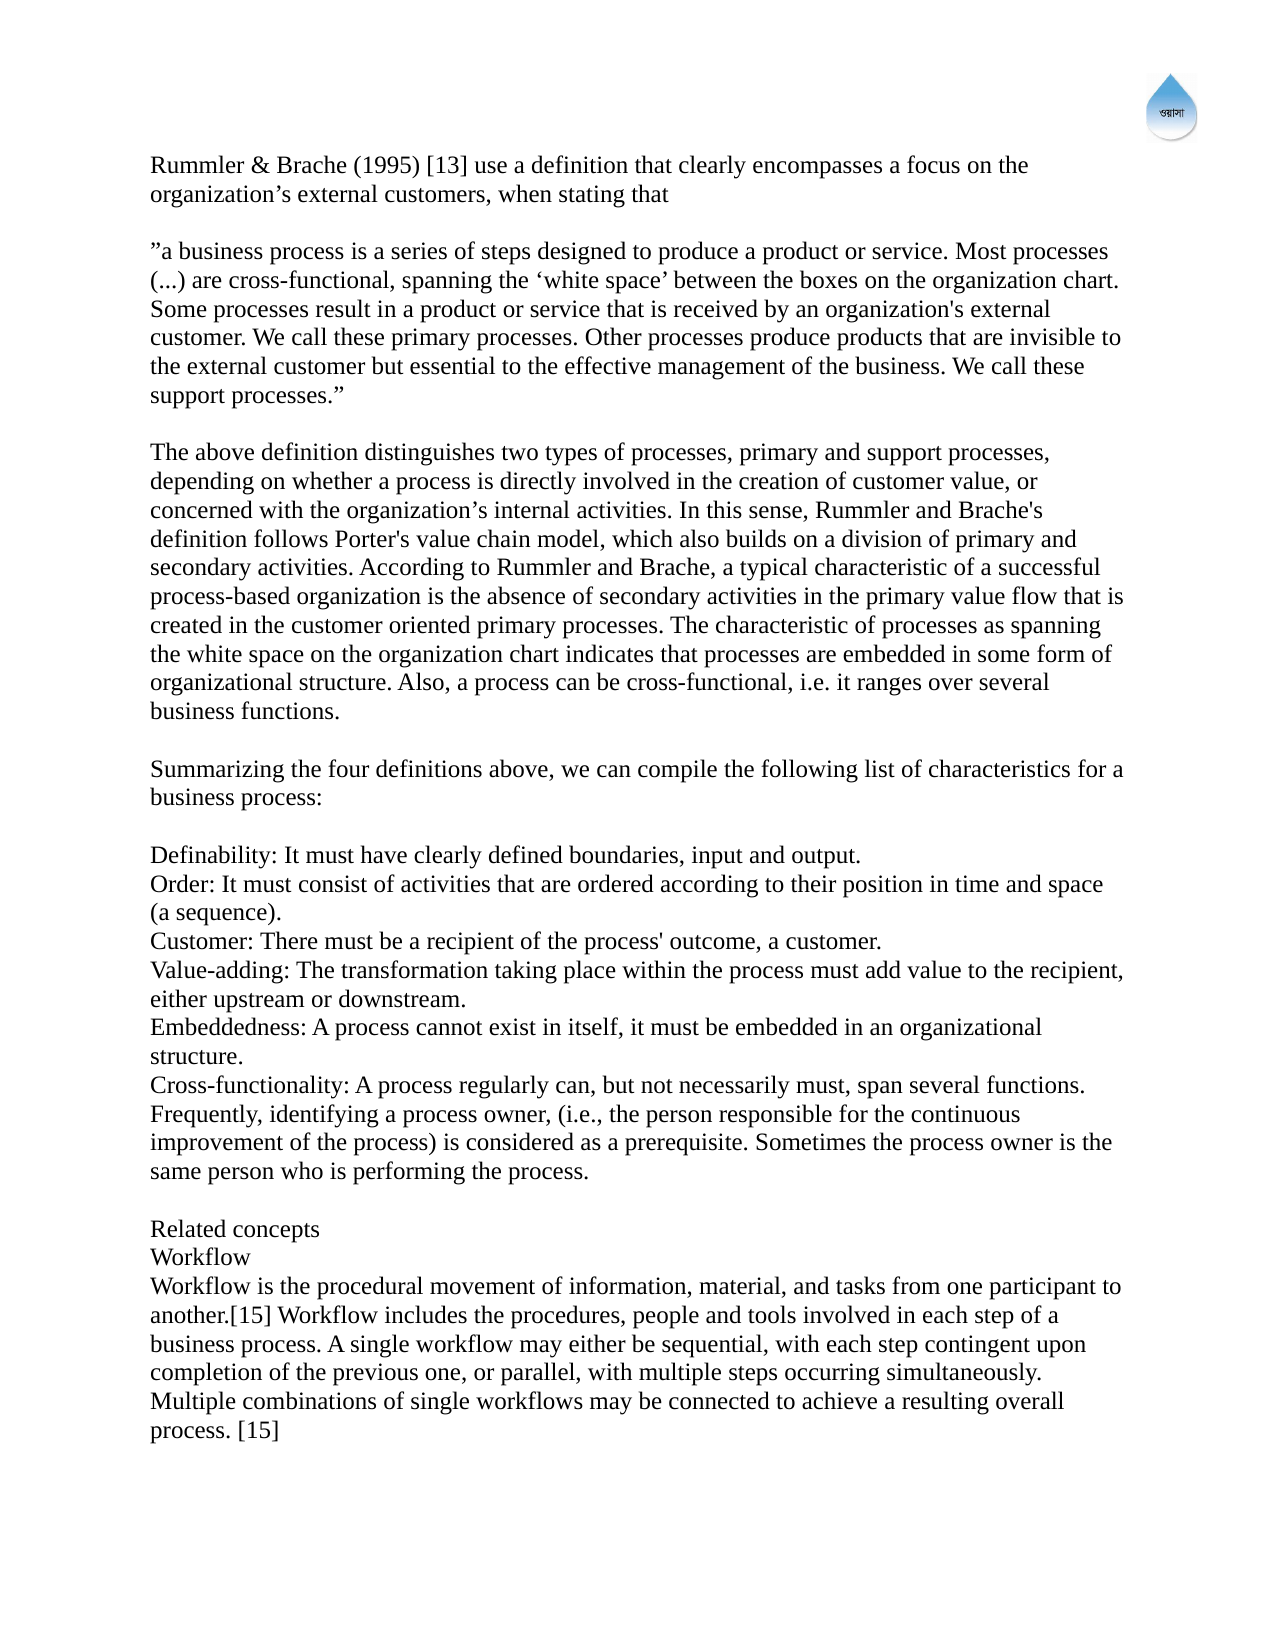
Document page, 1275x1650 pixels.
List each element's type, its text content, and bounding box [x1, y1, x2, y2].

text Order: It must consist of activities that are ordered according to their position in time and space (a sequence). [150, 869, 1125, 926]
text Definability: It must have clearly defined boundaries, input and output. [150, 840, 1125, 869]
text Rummler & Brache (1995) [13] use a definition that clearly encompasses a focus on the organization’s external customers, when stating that [150, 150, 1125, 207]
text Value-adding: The transformation taking place within the process must add value to the recipient, either upstream or downstream. [150, 955, 1125, 1012]
text Frequently, identifying a process owner, (i.e., the person responsible for the continuous improvement of the process) is considered as a prerequisite. Sometimes the process owner is the same person who is performing the process. [150, 1099, 1125, 1185]
text Embeddedness: A process cannot exist in itself, it must be embedded in an organizational structure. [150, 1012, 1125, 1070]
text Related concepts [150, 1214, 1125, 1242]
text The above definition distinguishes two types of processes, primary and support processes, depending on whether a process is directly involved in the creation of customer value, or concerned with the organization’s internal activities. In this sense, Rummler and Brache's definition follows Porter's value chain model, which also builds on a division of primary and secondary activities. According to Rummler and Brache, a typical characteristic of a successful process-based organization is the absence of secondary activities in the primary value flow that is created in the customer oriented primary processes. The characteristic of processes as spanning the white space on the organization chart indicates that processes are embedded in some form of organizational structure. Also, a process can be cross-functional, i.e. it ranges over several business functions. [150, 437, 1125, 725]
text Workflow is the procedural movement of information, material, and tasks from one participant to another.[15] Workflow includes the procedures, people and tools involved in each step of a business process. A single workflow may either be sequential, with each step contingent upon completion of the previous one, or parallel, with multiple steps occurring simultaneously. Multiple combinations of single workflows may be connected to achieve a resulting overall process. [15] [150, 1271, 1125, 1444]
text Cross-functionality: A process regularly can, but not necessarily must, span several functions. [150, 1070, 1125, 1099]
text Customer: There must be a recipient of the process' outcome, a customer. [150, 926, 1125, 955]
picture [1146, 73, 1198, 143]
text Summarizing the four definitions above, we can compile the following list of characteristics for a business process: [150, 754, 1125, 811]
text ”a business process is a series of steps designed to produce a product or service. Most processes (...) are cross-functional, spanning the ‘white space’ between the boxes on the organization chart. Some processes result in a product or service that is received by an organization's external customer. We call these primary processes. Other processes produce products that are invisible to the external customer but essential to the effective management of the business. We call these support processes.” [150, 236, 1125, 409]
text Workflow [150, 1242, 1125, 1271]
